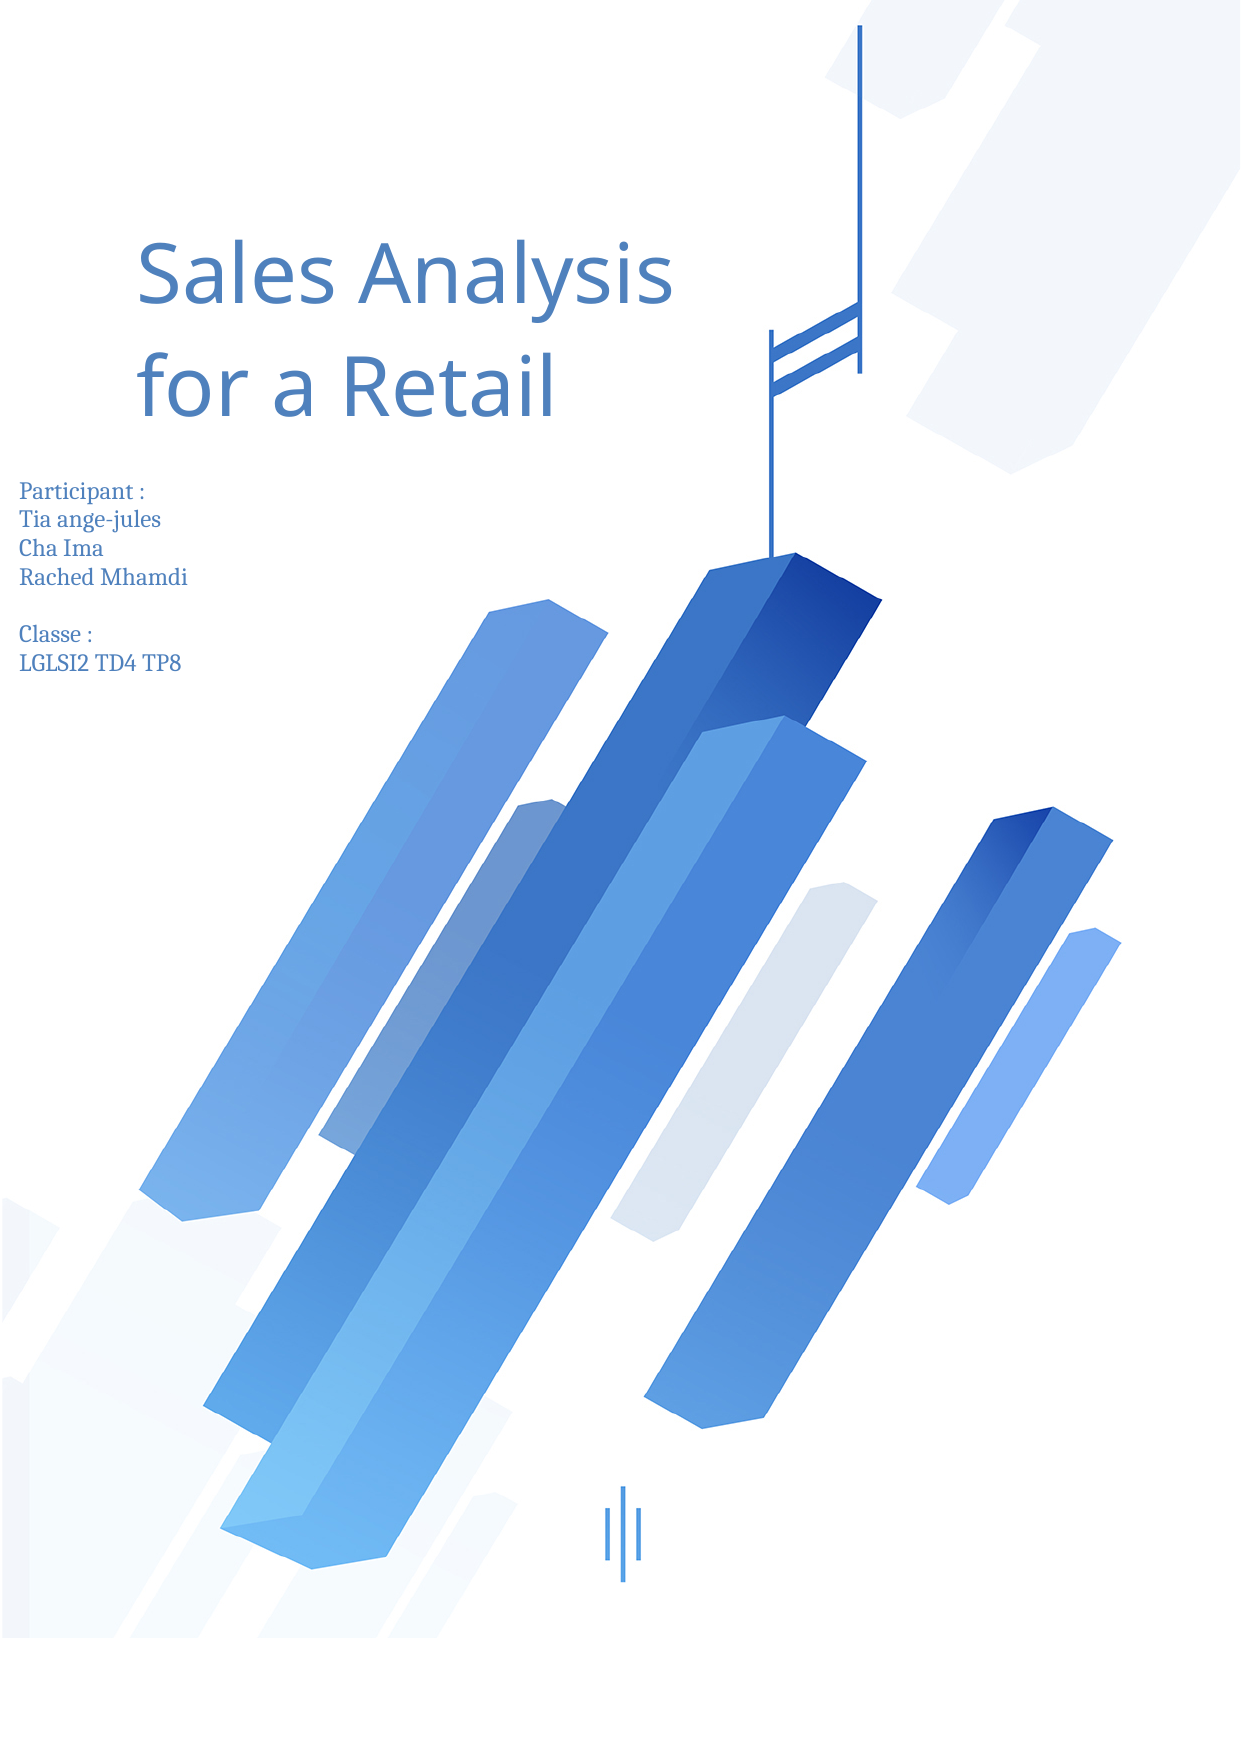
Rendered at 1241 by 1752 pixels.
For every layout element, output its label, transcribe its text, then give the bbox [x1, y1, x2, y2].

text Tia ange-jules [19, 505, 1219, 534]
text Cha Ima [19, 534, 1219, 563]
text Participant : [19, 477, 1219, 505]
text Classe : [19, 620, 1219, 649]
text Rached Mhamdi [19, 563, 1219, 592]
text LGLSI2 TD4 TP8 [19, 649, 1219, 678]
picture [2, 0, 1241, 1638]
